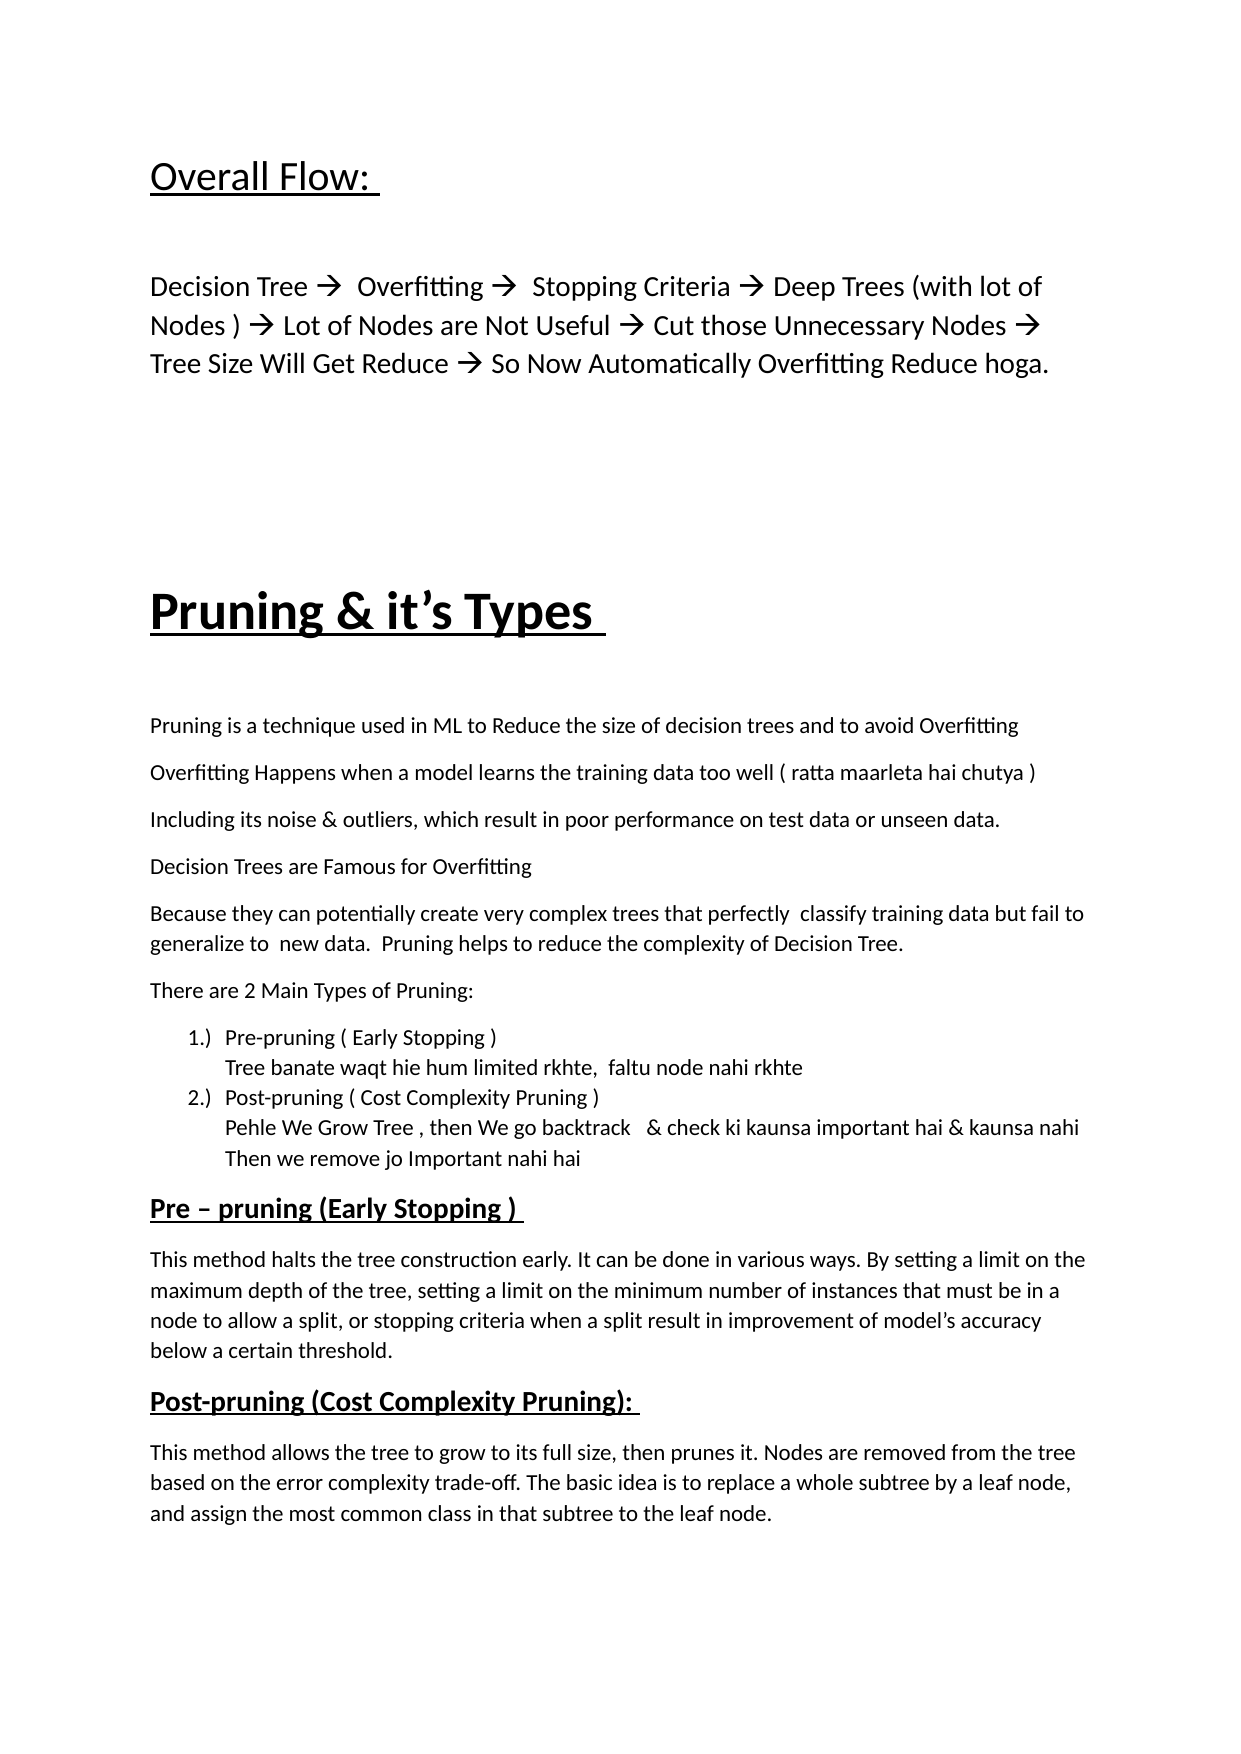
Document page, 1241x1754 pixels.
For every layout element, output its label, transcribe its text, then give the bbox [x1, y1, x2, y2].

text There are 2 Main Types of Pruning: [150, 976, 1090, 1004]
text This method halts the tree construction early. It can be done in various ways. By setting a limit on the maximum depth of the tree, setting a limit on the minimum number of instances that must be in a node to allow a split, or stopping criteria when a split result in improvement of model’s accuracy below a certain threshold. [150, 1246, 1090, 1364]
text Including its noise & outliers, which result in poor performance on test data or unseen data. [150, 805, 1090, 833]
text Overfitting Happens when a model learns the training data too well ( ratta maarleta hai chutya ) [150, 758, 1090, 786]
text Pruning is a technique used in ML to Reduce the size of decision trees and to avoid Overfitting [150, 711, 1090, 739]
list Post-pruning ( Cost Complexity Pruning ) [187, 1083, 1090, 1111]
text Pruning & it’s Types [150, 576, 1090, 643]
text Overall Flow: [150, 150, 1090, 201]
list Pehle We Grow Tree , then We go backtrack & check ki kaunsa important hai & kaunsa nahi [225, 1113, 1090, 1141]
text Post-pruning (Cost Complexity Pruning): [150, 1383, 1090, 1419]
text Because they can potentially create very complex trees that perfectly classify training data but fail to generalize to new data. Pruning helps to reduce the complexity of Decision Tree. [150, 899, 1090, 957]
text This method allows the tree to grow to its full size, then prunes it. Nodes are removed from the tree based on the error complexity trade-off. The basic idea is to replace a whole subtree by a leaf node, and assign the most common class in that subtree to the leaf node. [150, 1438, 1090, 1527]
text Pre – pruning (Early Stopping ) [150, 1191, 1090, 1226]
list Then we remove jo Important nahi hai [225, 1144, 1090, 1172]
text Decision Tree Overfitting Stopping Criteria Deep Trees (with lot of Nodes ) Lot of Nodes are Not Useful Cut those Unnecessary Nodes Tree Size Will Get Reduce So Now Automatically Overfitting Reduce hoga. [150, 268, 1090, 381]
list Pre-pruning ( Early Stopping ) [187, 1023, 1090, 1051]
text Decision Trees are Famous for Overfitting [150, 852, 1090, 880]
list Tree banate waqt hie hum limited rkhte, faltu node nahi rkhte [225, 1053, 1090, 1081]
